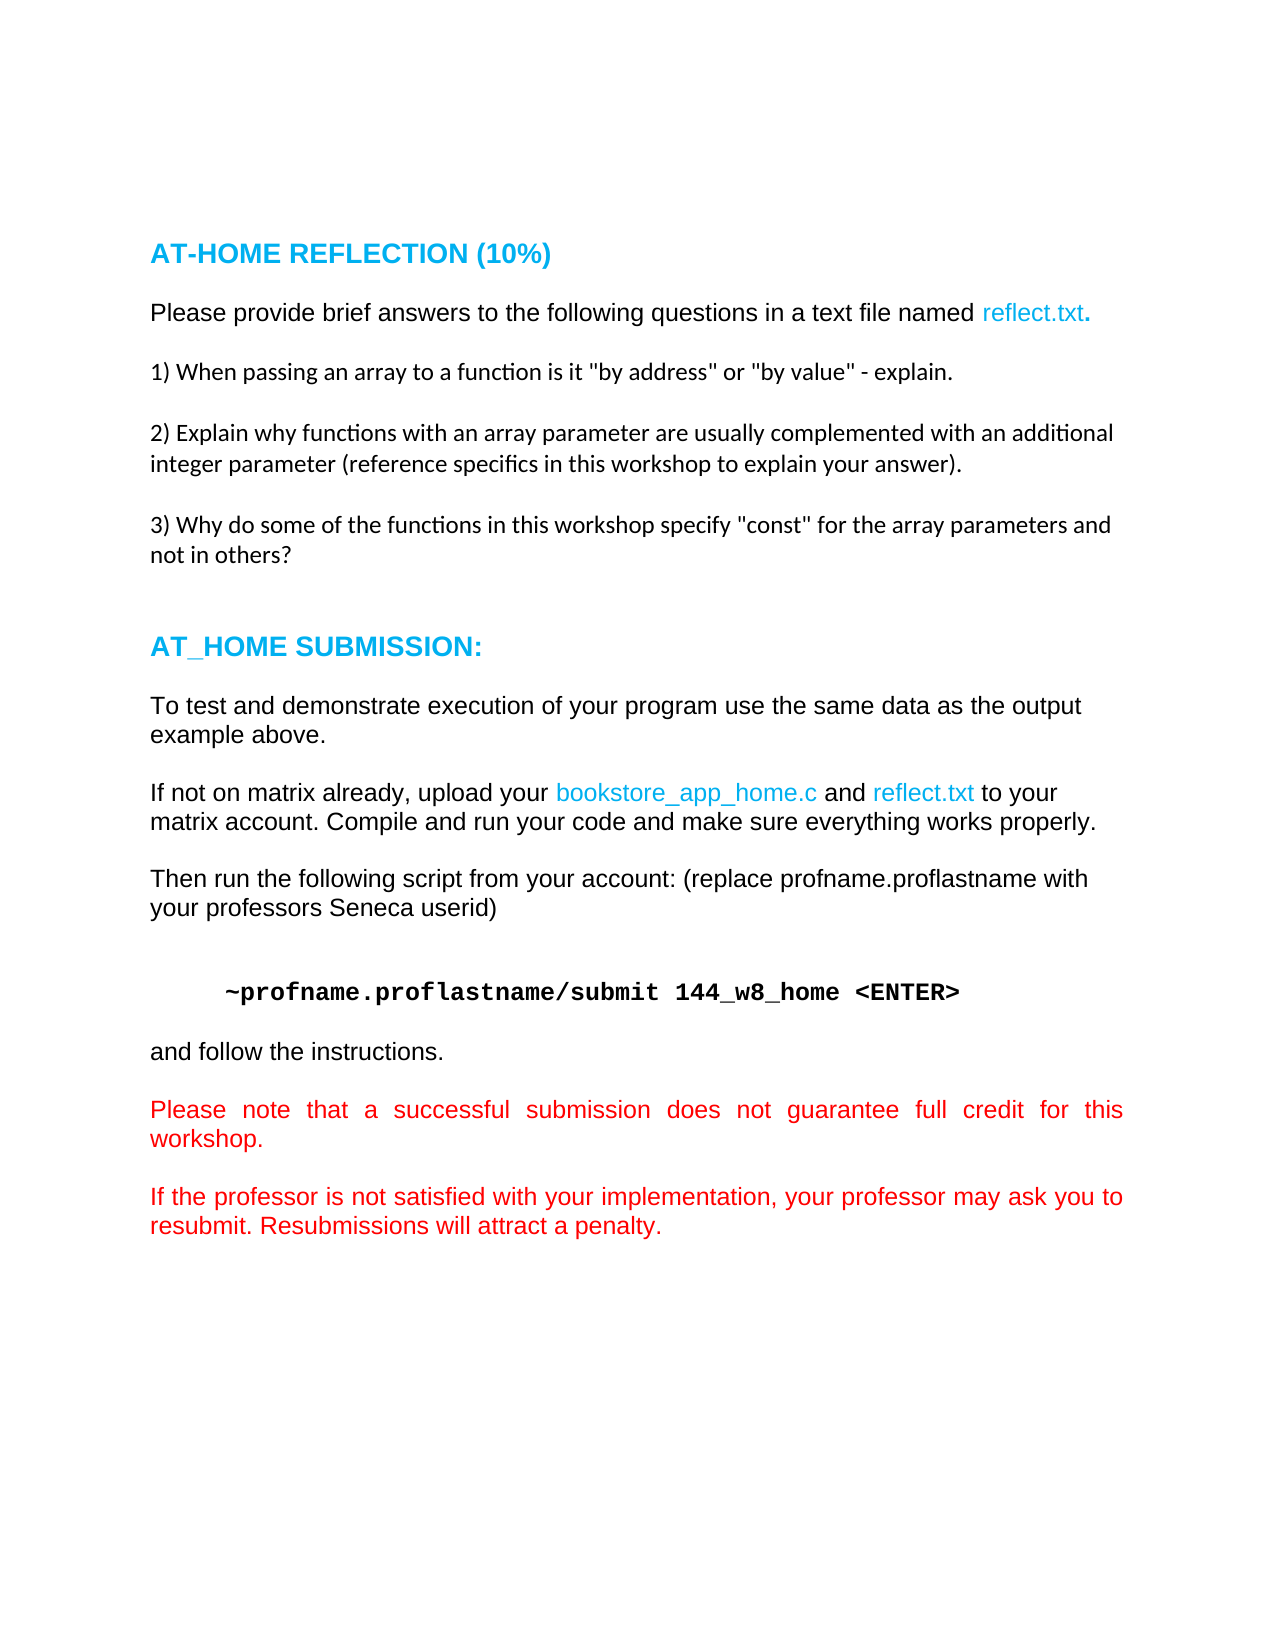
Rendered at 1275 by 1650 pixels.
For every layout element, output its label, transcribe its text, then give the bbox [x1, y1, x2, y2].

text and follow the instructions. [150, 1037, 1125, 1066]
text If not on matrix already, upload your bookstore_app_home.c and reflect.txt to your matrix account. Compile and run your code and make sure everything works properly. [150, 778, 1125, 835]
text ~profname.proflastname/submit 144_w8_home <ENTER> [225, 951, 1125, 1008]
text To test and demonstrate execution of your program use the same data as the output example above. [150, 691, 1125, 749]
text AT-HOME REFLECTION (10%) [150, 237, 1125, 269]
text If the professor is not satisfied with your implementation, your professor may ask you to resubmit. Resubmissions will attract a penalty. [150, 1182, 1125, 1239]
text Please note that a successful submission does not guarantee full credit for this workshop. [150, 1095, 1125, 1153]
text 3) Why do some of the functions in this workshop specify "const" for the array parameters and not in others? [150, 509, 1125, 570]
text 2) Explain why functions with an array parameter are usually complemented with an additional integer parameter (reference specifics in this workshop to explain your answer). [150, 417, 1125, 478]
text At_Home SUBMISSION: [150, 629, 1125, 662]
text Then run the following script from your account: (replace profname.proflastname with your professors Seneca userid) [150, 864, 1125, 922]
text 1) When passing an array to a function is it "by address" or "by value" - explain. [150, 356, 1125, 387]
text Please provide brief answers to the following questions in a text file named reflect.txt. [150, 298, 1125, 327]
